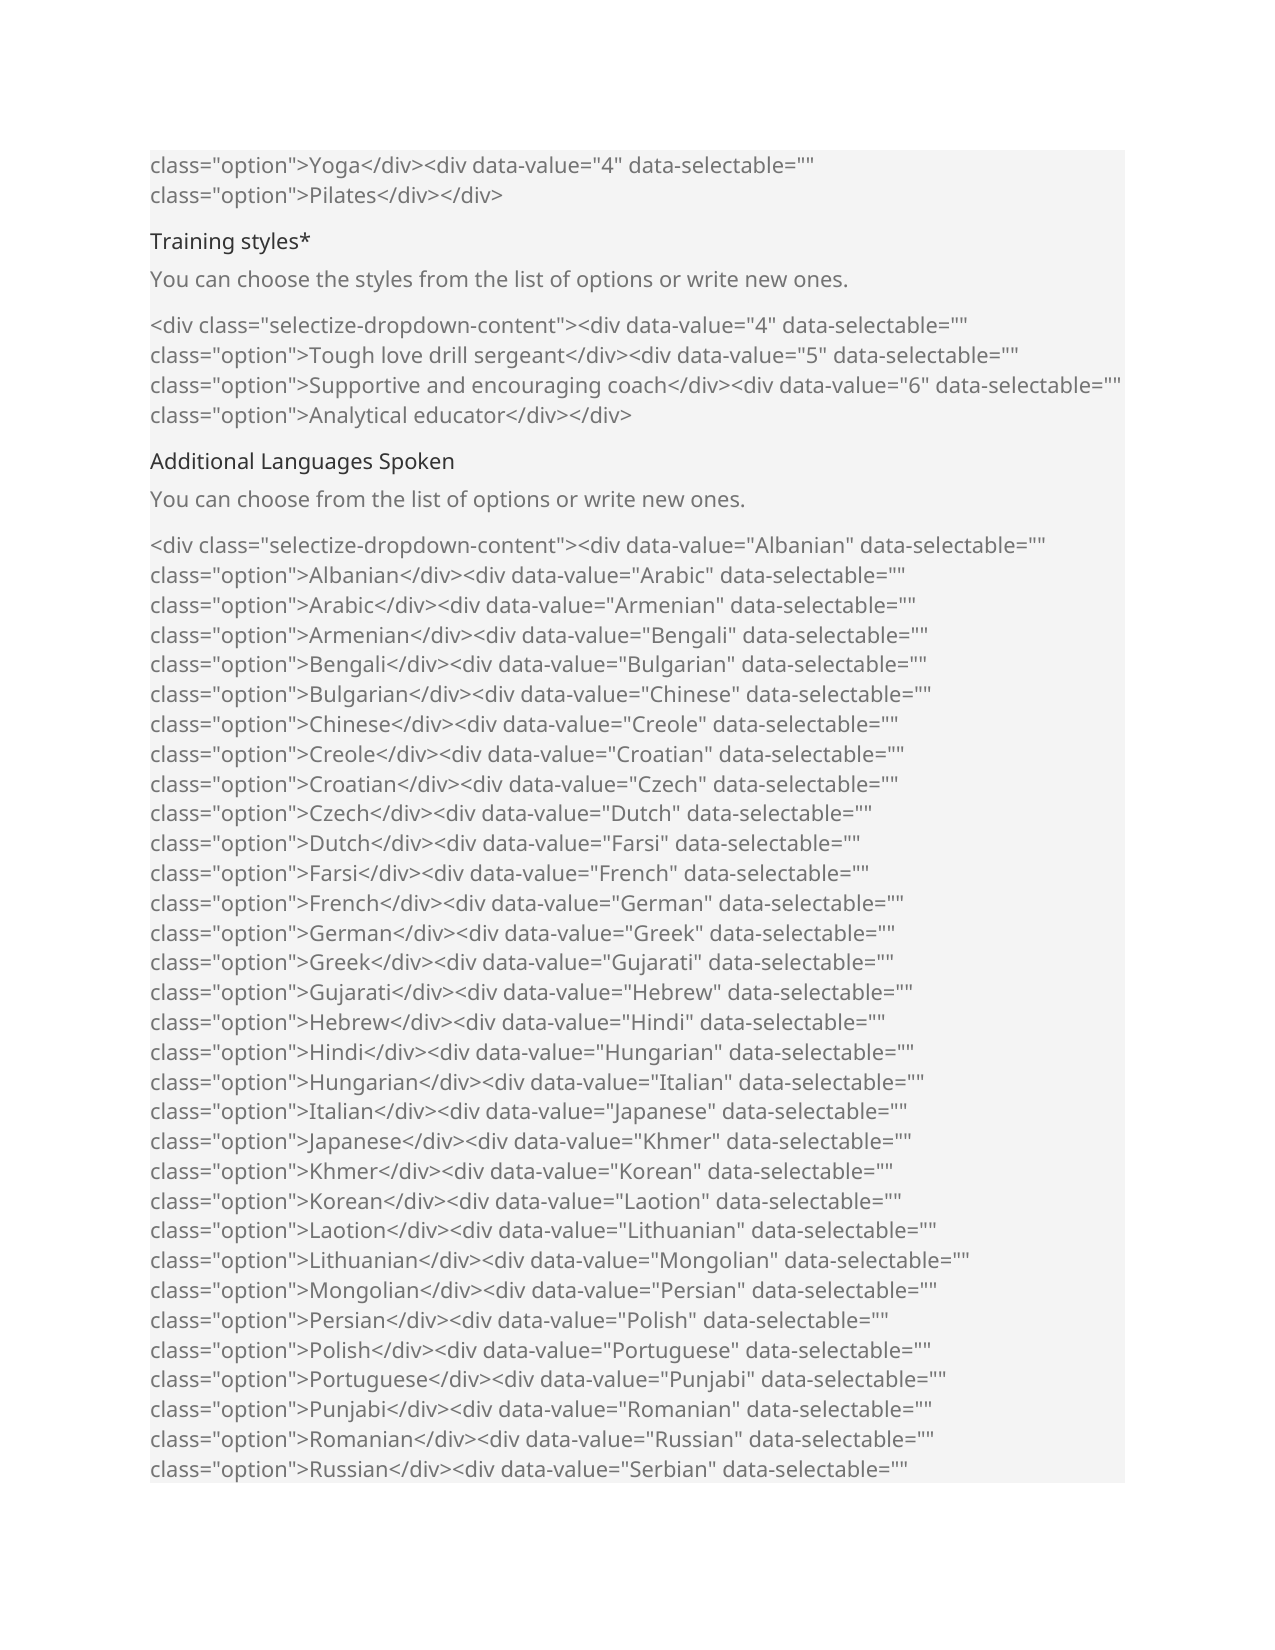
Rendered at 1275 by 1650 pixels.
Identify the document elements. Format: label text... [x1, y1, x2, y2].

text Training styles* [150, 226, 1125, 256]
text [150, 530, 1125, 1483]
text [150, 150, 1125, 209]
text Additional Languages Spoken [150, 446, 1125, 476]
text You can choose from the list of options or write new ones. [150, 484, 1125, 513]
text You can choose the styles from the list of options or write new ones. [150, 264, 1125, 294]
text <div class="selectize-dropdown-content"><div data-value="4" data-selectable="" class="option">Tough love drill sergeant</div><div data-value="5" data-selectable="" class="option">Supportive and encouraging coach</div><div data-value="6" data-selectable="" class="option">Analytical educator</div></div> [150, 310, 1125, 429]
